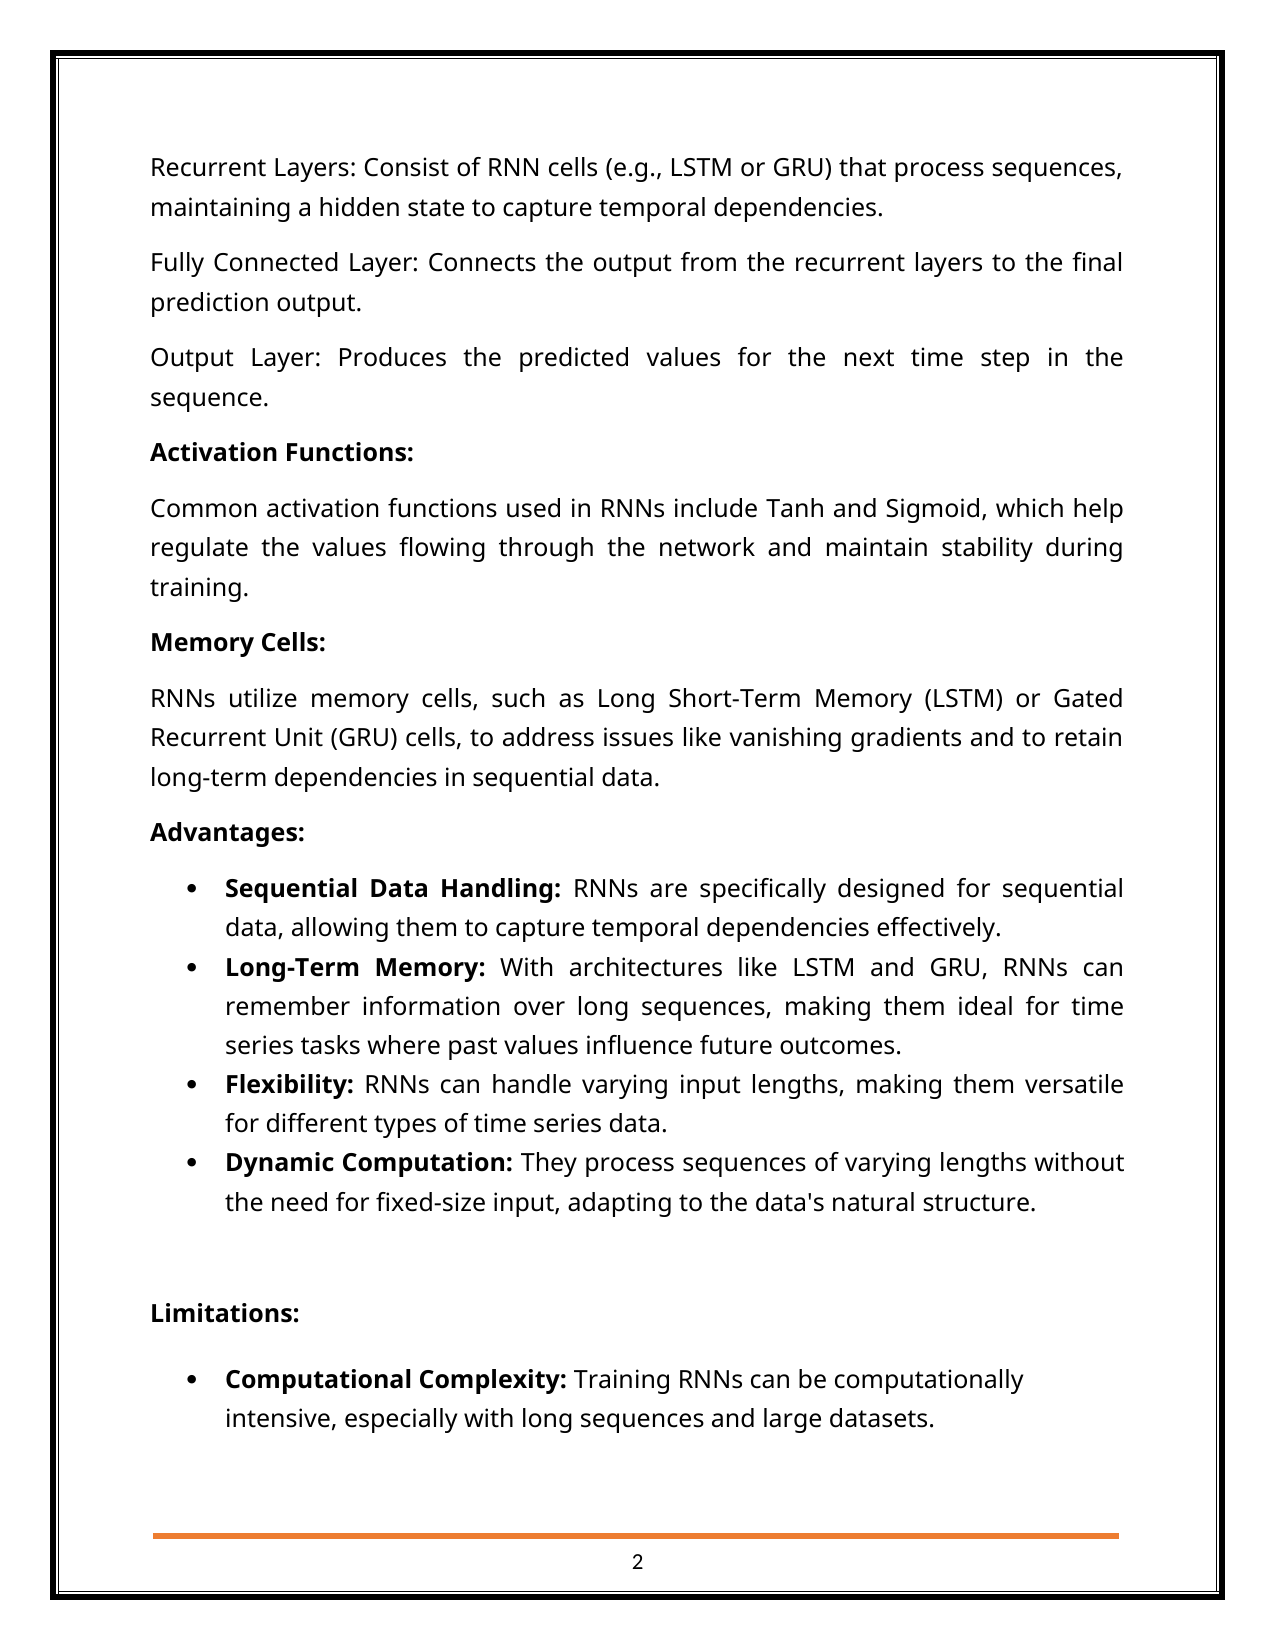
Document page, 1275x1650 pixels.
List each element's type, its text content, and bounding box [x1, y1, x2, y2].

text Advantages: [150, 815, 1125, 849]
text Activation Functions: [150, 435, 1125, 469]
list Computational Complexity: Training RNNs can be computationally intensive, especially with long sequences and large datasets. [187, 1362, 1125, 1435]
text Recurrent Layers: Consist of RNN cells (e.g., LSTM or GRU) that process sequences, maintaining a hidden state to capture temporal dependencies. [150, 150, 1125, 223]
list Dynamic Computation: They process sequences of varying lengths without the need for fixed-size input, adapting to the data's natural structure. [187, 1145, 1125, 1218]
list Sequential Data Handling: RNNs are specifically designed for sequential data, allowing them to capture temporal dependencies effectively. [187, 871, 1125, 944]
list Flexibility: RNNs can handle varying input lengths, making them versatile for different types of time series data. [187, 1067, 1125, 1140]
text Output Layer: Produces the predicted values for the next time step in the sequence. [150, 340, 1125, 413]
text Fully Connected Layer: Connects the output from the recurrent layers to the final prediction output. [150, 245, 1125, 318]
list Long-Term Memory: With architectures like LSTM and GRU, RNNs can remember information over long sequences, making them ideal for time series tasks where past values influence future outcomes. [187, 949, 1125, 1062]
text Memory Cells: [150, 625, 1125, 659]
text Limitations: [150, 1296, 1125, 1330]
text Common activation functions used in RNNs include Tanh and Sigmoid, which help regulate the values flowing through the network and maintain stability during training. [150, 491, 1125, 603]
text RNNs utilize memory cells, such as Long Short-Term Memory (LSTM) or Gated Recurrent Unit (GRU) cells, to address issues like vanishing gradients and to retain long-term dependencies in sequential data. [150, 681, 1125, 793]
